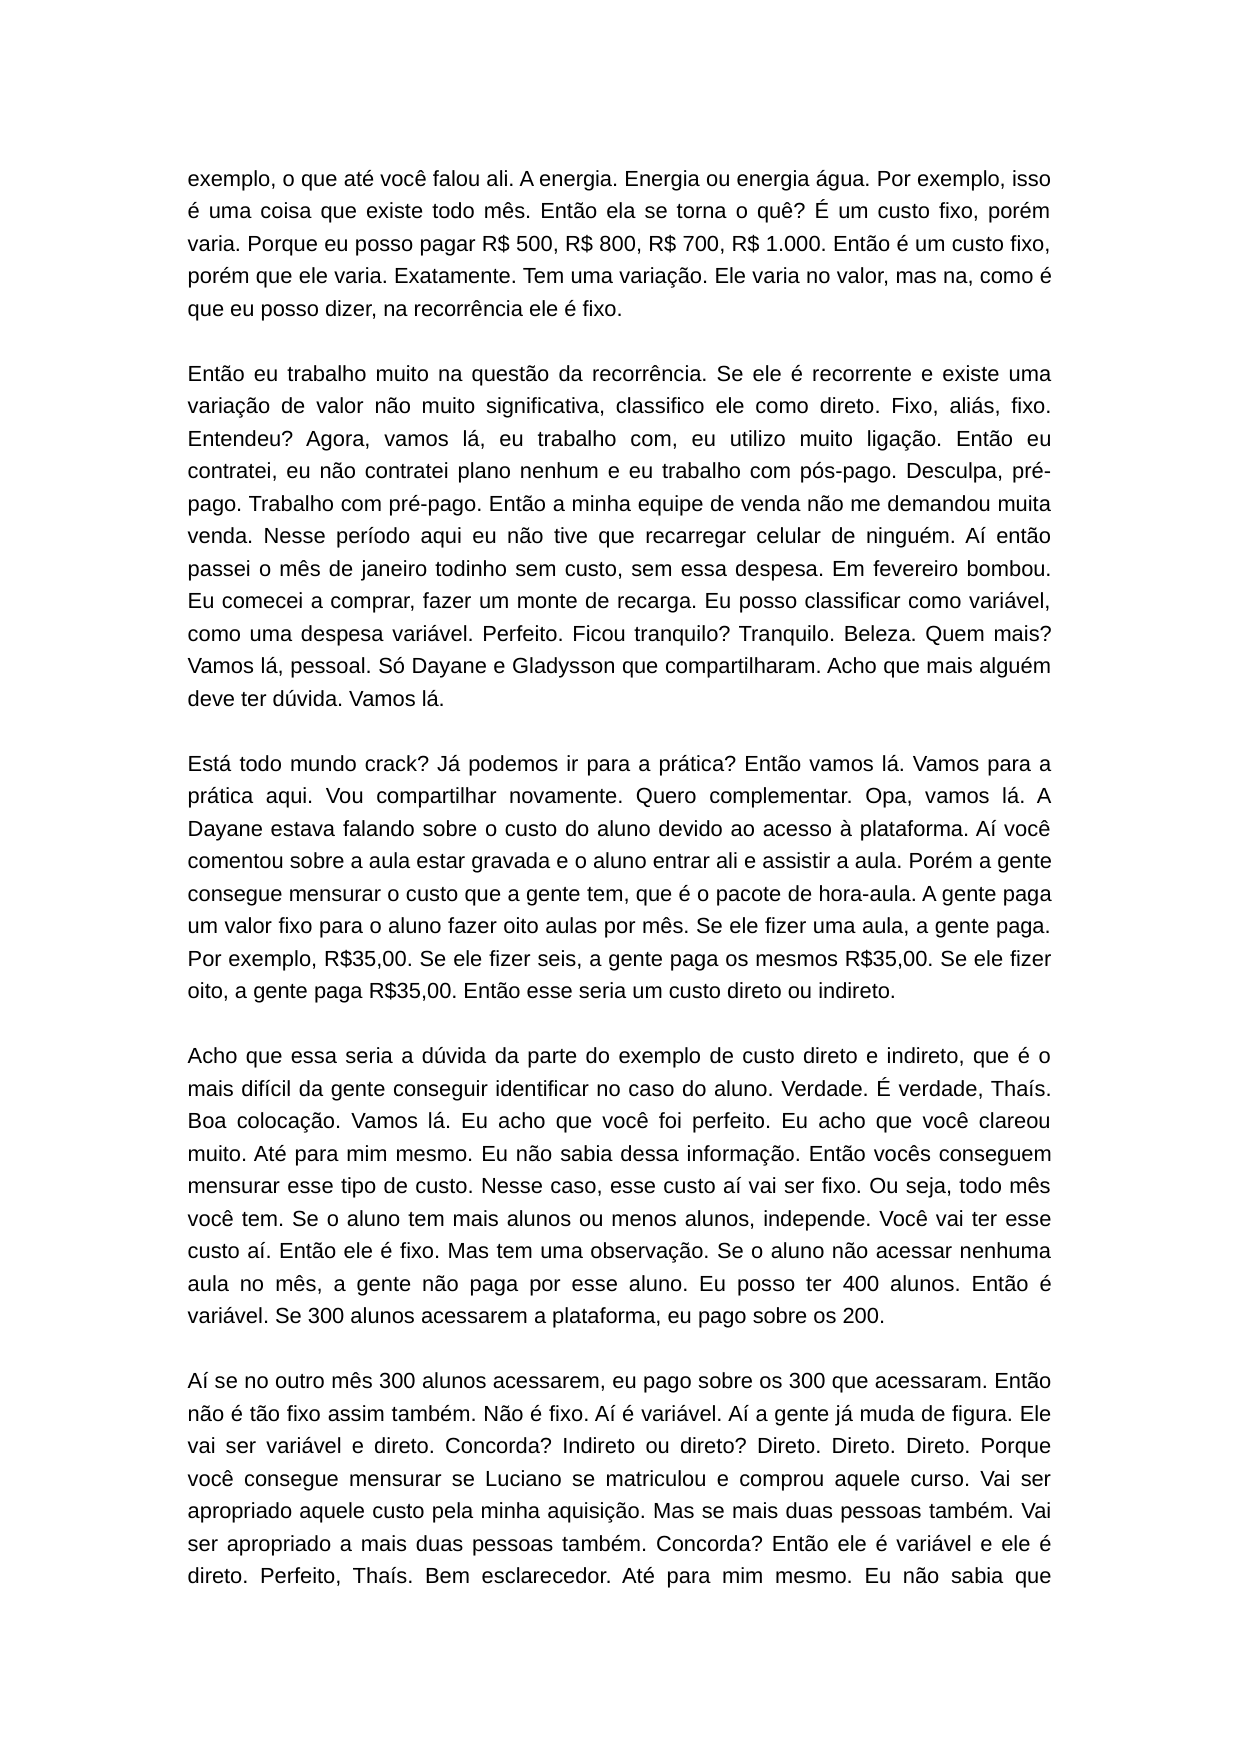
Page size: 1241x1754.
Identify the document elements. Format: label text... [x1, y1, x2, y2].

text Então eu trabalho muito na questão da recorrência. Se ele é recorrente e existe uma variação de valor não muito significativa, classifico ele como direto. Fixo, aliás, fixo. Entendeu? Agora, vamos lá, eu trabalho com, eu utilizo muito ligação. Então eu contratei, eu não contratei plano nenhum e eu trabalho com pós-pago. Desculpa, pré-pago. Trabalho com pré-pago. Então a minha equipe de venda não me demandou muita venda. Nesse período aqui eu não tive que recarregar celular de ninguém. Aí então passei o mês de janeiro todinho sem custo, sem essa despesa. Em fevereiro bombou. Eu comecei a comprar, fazer um monte de recarga. Eu posso classificar como variável, como uma despesa variável. Perfeito. Ficou tranquilo? Tranquilo. Beleza. Quem mais? Vamos lá, pessoal. Só Dayane e Gladysson que compartilharam. Acho que mais alguém deve ter dúvida. Vamos lá. [187, 357, 1053, 714]
text Acho que essa seria a dúvida da parte do exemplo de custo direto e indireto, que é o mais difícil da gente conseguir identificar no caso do aluno. Verdade. É verdade, Thaís. Boa colocação. Vamos lá. Eu acho que você foi perfeito. Eu acho que você clareou muito. Até para mim mesmo. Eu não sabia dessa informação. Então vocês conseguem mensurar esse tipo de custo. Nesse caso, esse custo aí vai ser fixo. Ou seja, todo mês você tem. Se o aluno tem mais alunos ou menos alunos, independe. Você vai ter esse custo aí. Então ele é fixo. Mas tem uma observação. Se o aluno não acessar nenhuma aula no mês, a gente não paga por esse aluno. Eu posso ter 400 alunos. Então é variável. Se 300 alunos acessarem a plataforma, eu pago sobre os 200. [187, 1039, 1053, 1332]
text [187, 1364, 1053, 1592]
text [187, 162, 1053, 324]
text Está todo mundo crack? Já podemos ir para a prática? Então vamos lá. Vamos para a prática aqui. Vou compartilhar novamente. Quero complementar. Opa, vamos lá. A Dayane estava falando sobre o custo do aluno devido ao acesso à plataforma. Aí você comentou sobre a aula estar gravada e o aluno entrar ali e assistir a aula. Porém a gente consegue mensurar o custo que a gente tem, que é o pacote de hora-aula. A gente paga um valor fixo para o aluno fazer oito aulas por mês. Se ele fizer uma aula, a gente paga. Por exemplo, R$35,00. Se ele fizer seis, a gente paga os mesmos R$35,00. Se ele fizer oito, a gente paga R$35,00. Então esse seria um custo direto ou indireto. [187, 747, 1053, 1007]
